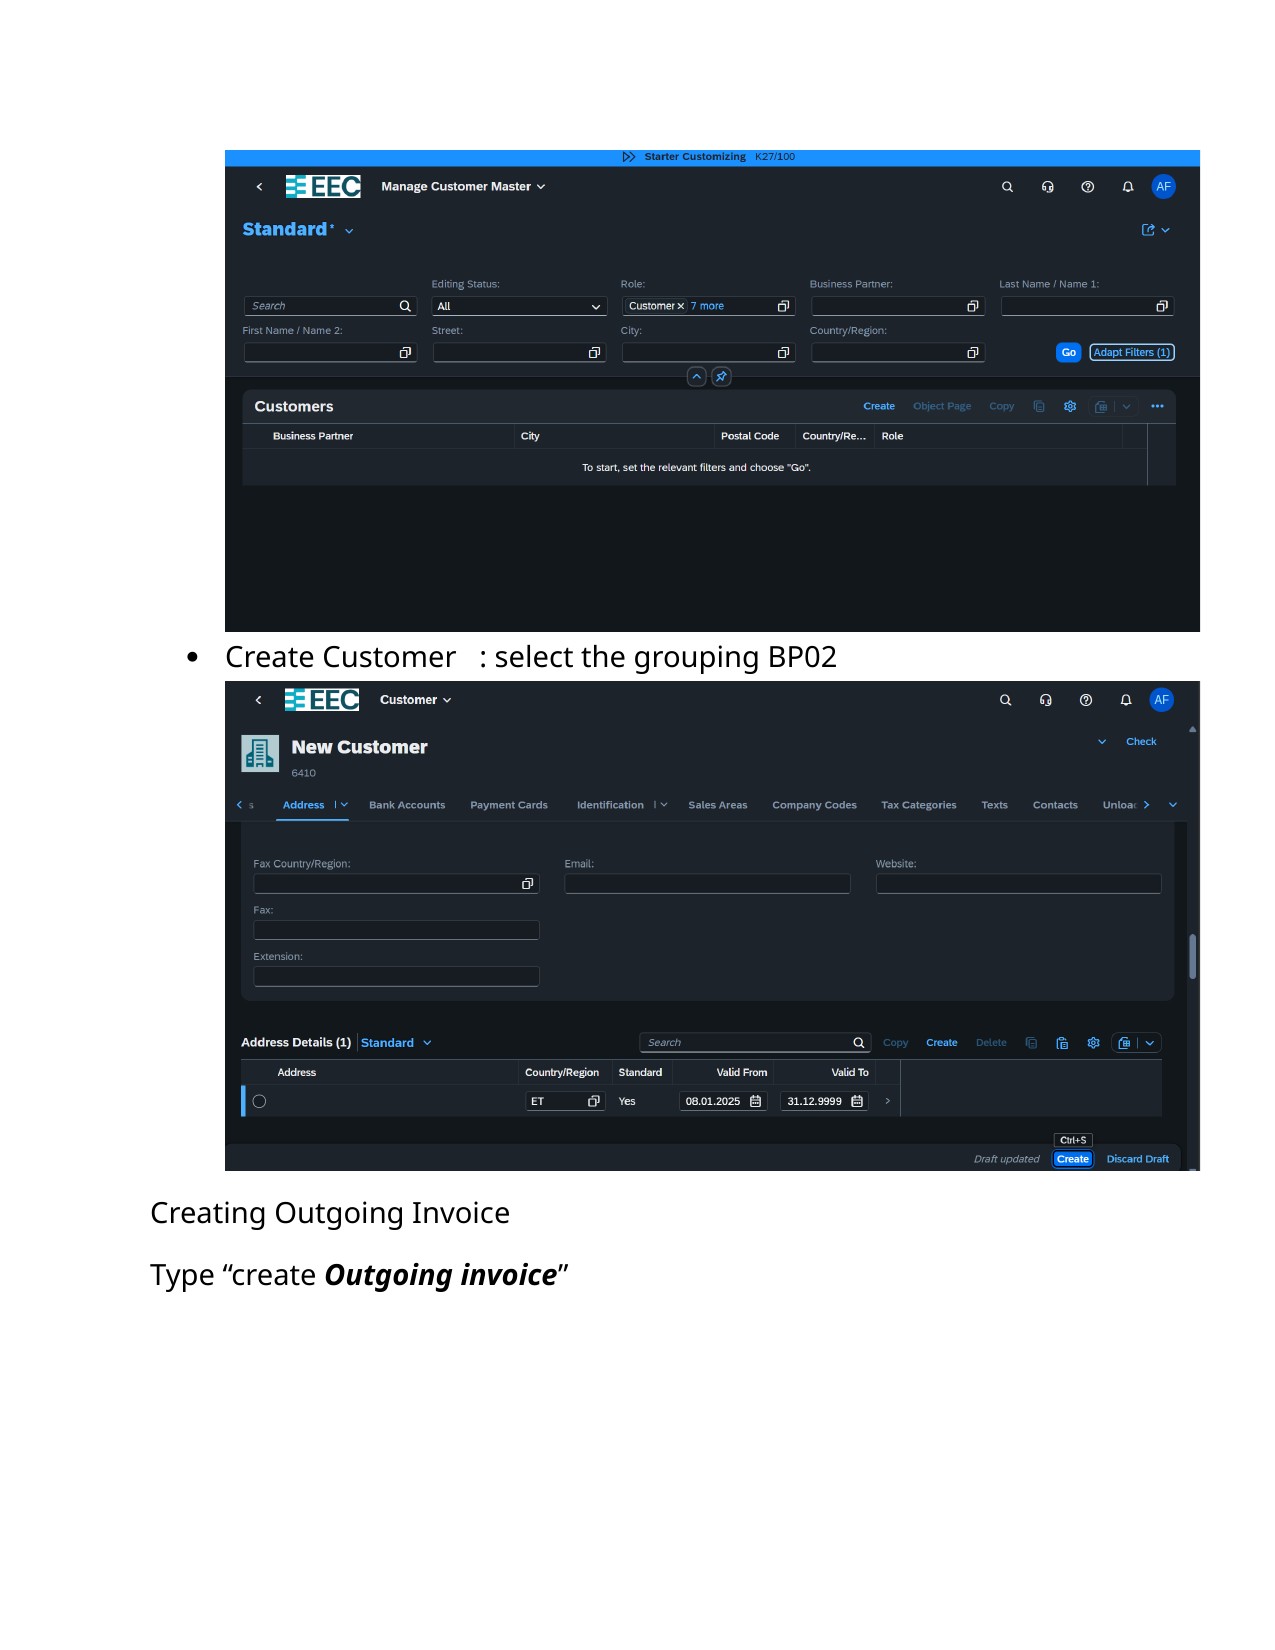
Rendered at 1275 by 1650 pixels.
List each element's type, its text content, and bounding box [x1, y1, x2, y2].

text Type “create Outgoing invoice” [150, 1254, 1125, 1294]
picture [225, 681, 1200, 1171]
text Creating Outgoing Invoice [150, 1192, 1125, 1232]
picture [225, 150, 1200, 632]
